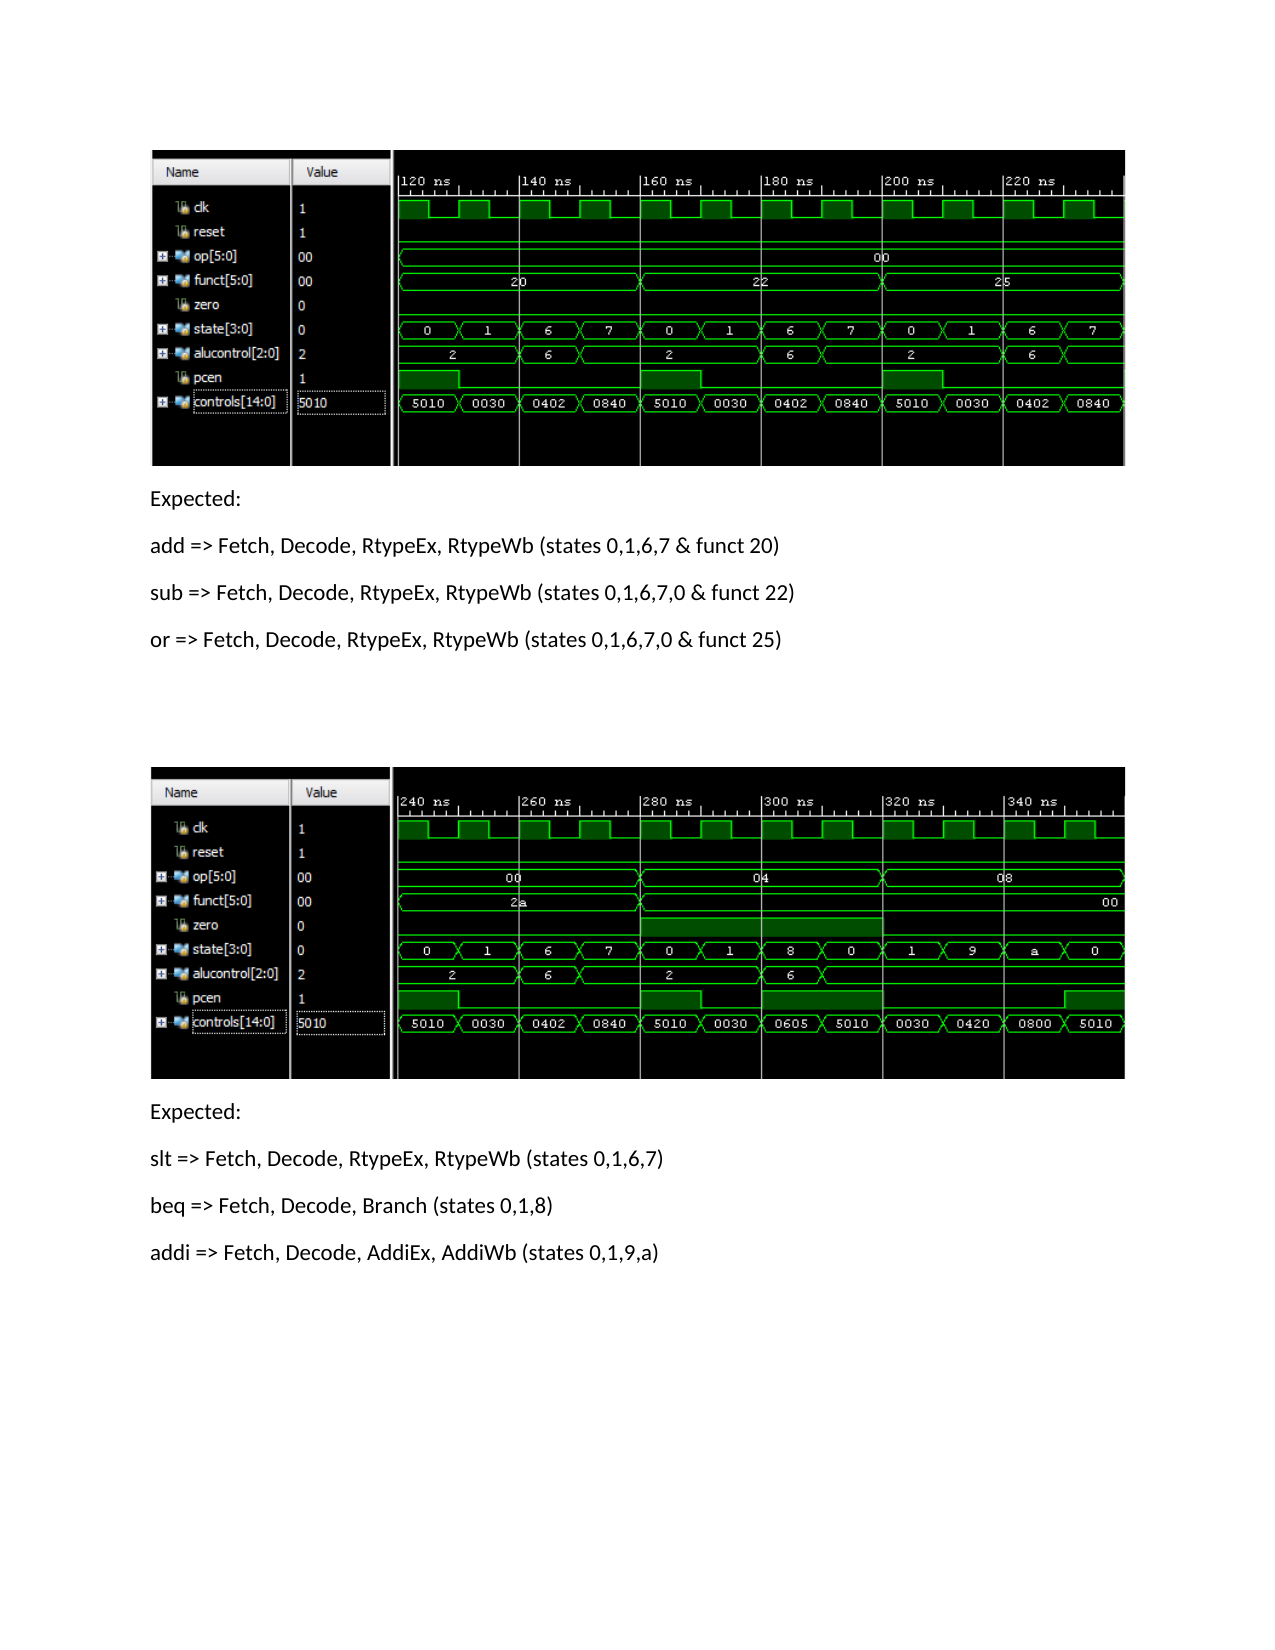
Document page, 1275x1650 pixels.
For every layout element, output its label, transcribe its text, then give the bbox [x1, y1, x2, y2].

text sub => Fetch, Decode, RtypeEx, RtypeWb (states 0,1,6,7,0 & funct 22) [150, 578, 1125, 606]
text addi => Fetch, Decode, AddiEx, AddiWb (states 0,1,9,a) [150, 1238, 1125, 1266]
text Expected: [150, 1097, 1125, 1125]
text Expected: [150, 484, 1125, 512]
picture [150, 150, 1125, 466]
picture [150, 767, 1125, 1079]
text beq => Fetch, Decode, Branch (states 0,1,8) [150, 1191, 1125, 1219]
text or => Fetch, Decode, RtypeEx, RtypeWb (states 0,1,6,7,0 & funct 25) [150, 625, 1125, 653]
text add => Fetch, Decode, RtypeEx, RtypeWb (states 0,1,6,7 & funct 20) [150, 531, 1125, 559]
text slt => Fetch, Decode, RtypeEx, RtypeWb (states 0,1,6,7) [150, 1144, 1125, 1172]
